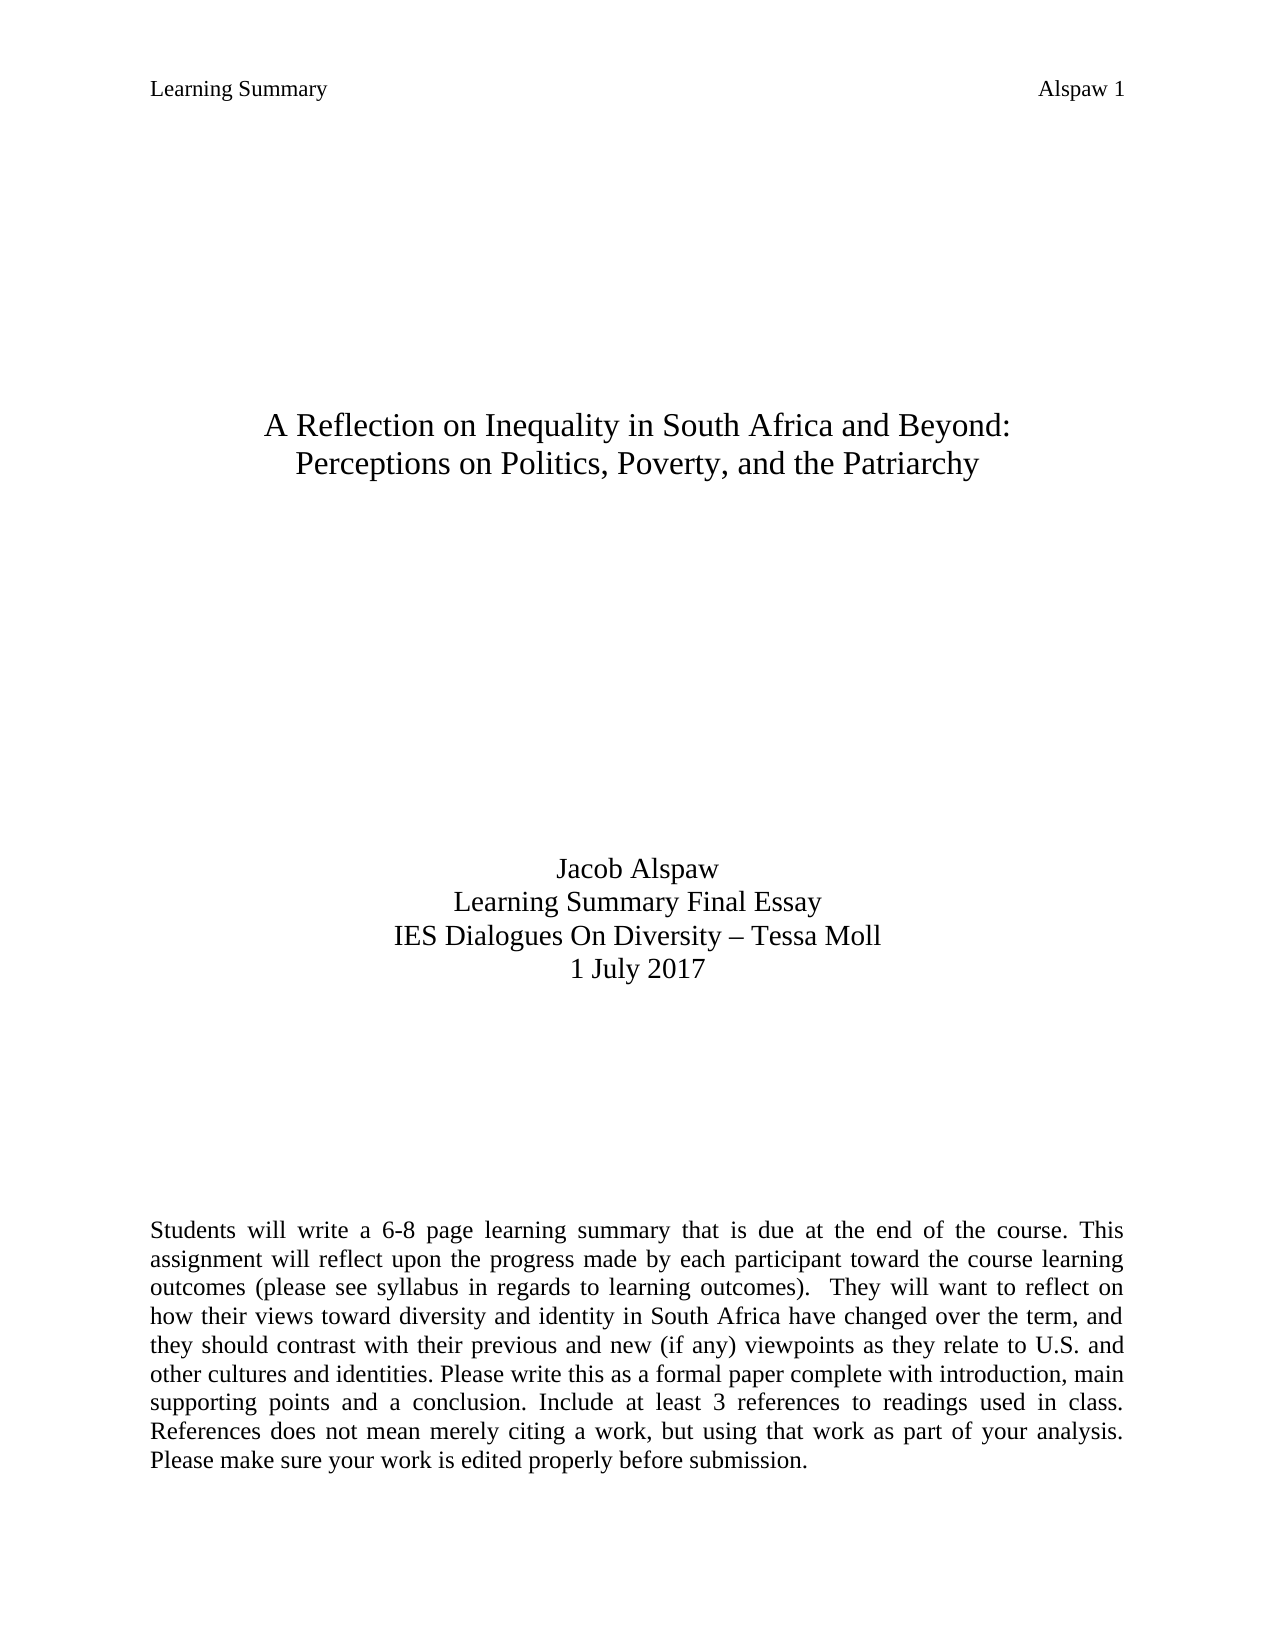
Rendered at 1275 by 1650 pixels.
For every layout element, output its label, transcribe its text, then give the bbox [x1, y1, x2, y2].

text Learning Summary Final Essay [150, 884, 1125, 918]
text Students will write a 6-8 page learning summary that is due at the end of the course. This assignment will reflect upon the progress made by each participant toward the course learning outcomes (please see syllabus in regards to learning outcomes). They will want to reflect on how their views toward diversity and identity in South Africa have changed over the term, and they should contrast with their previous and new (if any) viewpoints as they relate to U.S. and other cultures and identities. Please write this as a formal paper complete with introduction, main supporting points and a conclusion. Include at least 3 references to readings used in class. References does not mean merely citing a work, but using that work as part of your analysis. Please make sure your work is edited properly before submission. [150, 1215, 1125, 1474]
text Jacob Alspaw [150, 851, 1125, 884]
text IES Dialogues On Diversity – Tessa Moll [150, 918, 1125, 951]
text 1 July 2017 [150, 951, 1125, 985]
text A Reflection on Inequality in South Africa and Beyond: [150, 405, 1125, 443]
text Perceptions on Politics, Poverty, and the Patriarchy [150, 443, 1125, 482]
